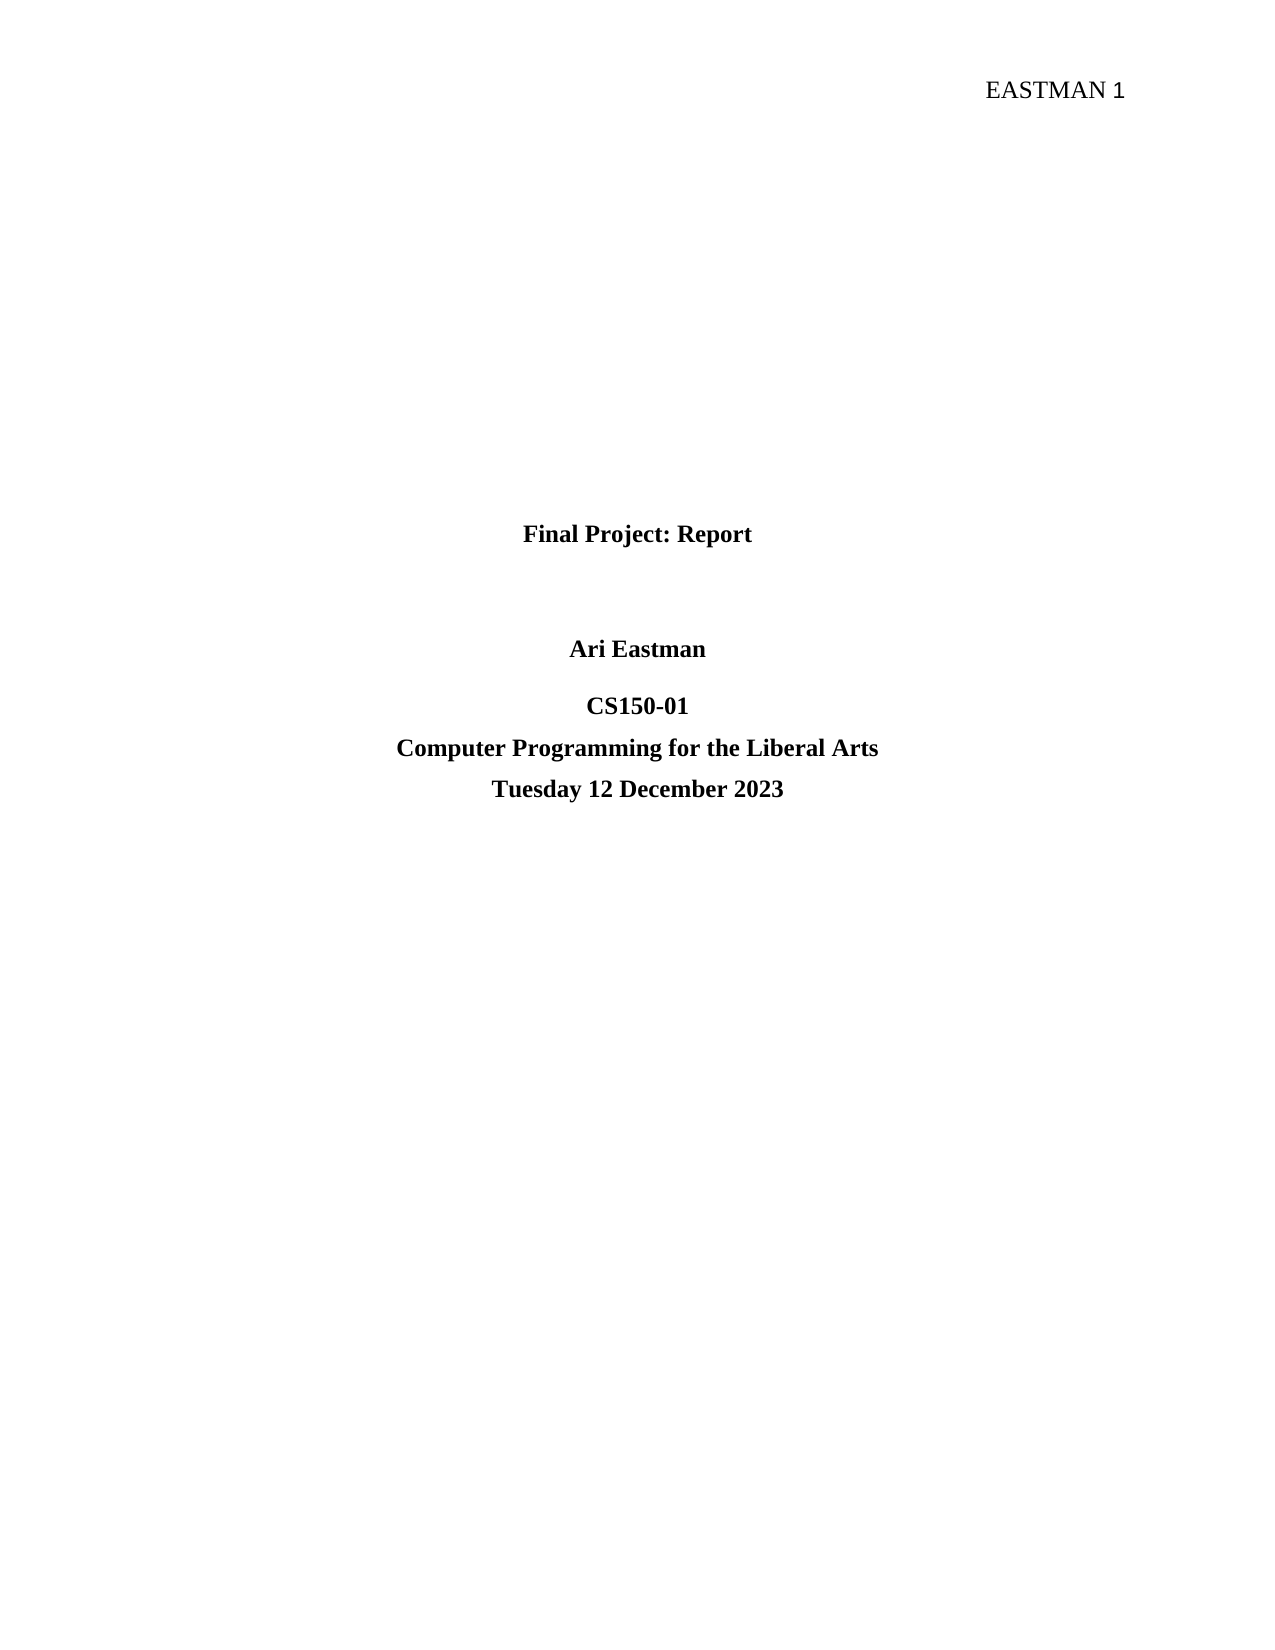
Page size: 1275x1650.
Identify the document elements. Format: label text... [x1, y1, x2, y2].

text Tuesday 12 December 2023 [150, 774, 1125, 803]
text Ari Eastman [150, 634, 1125, 663]
text Computer Programming for the Liberal Arts [150, 733, 1125, 761]
text Final Project: Report [150, 519, 1125, 548]
text CS150-01 [150, 691, 1125, 720]
